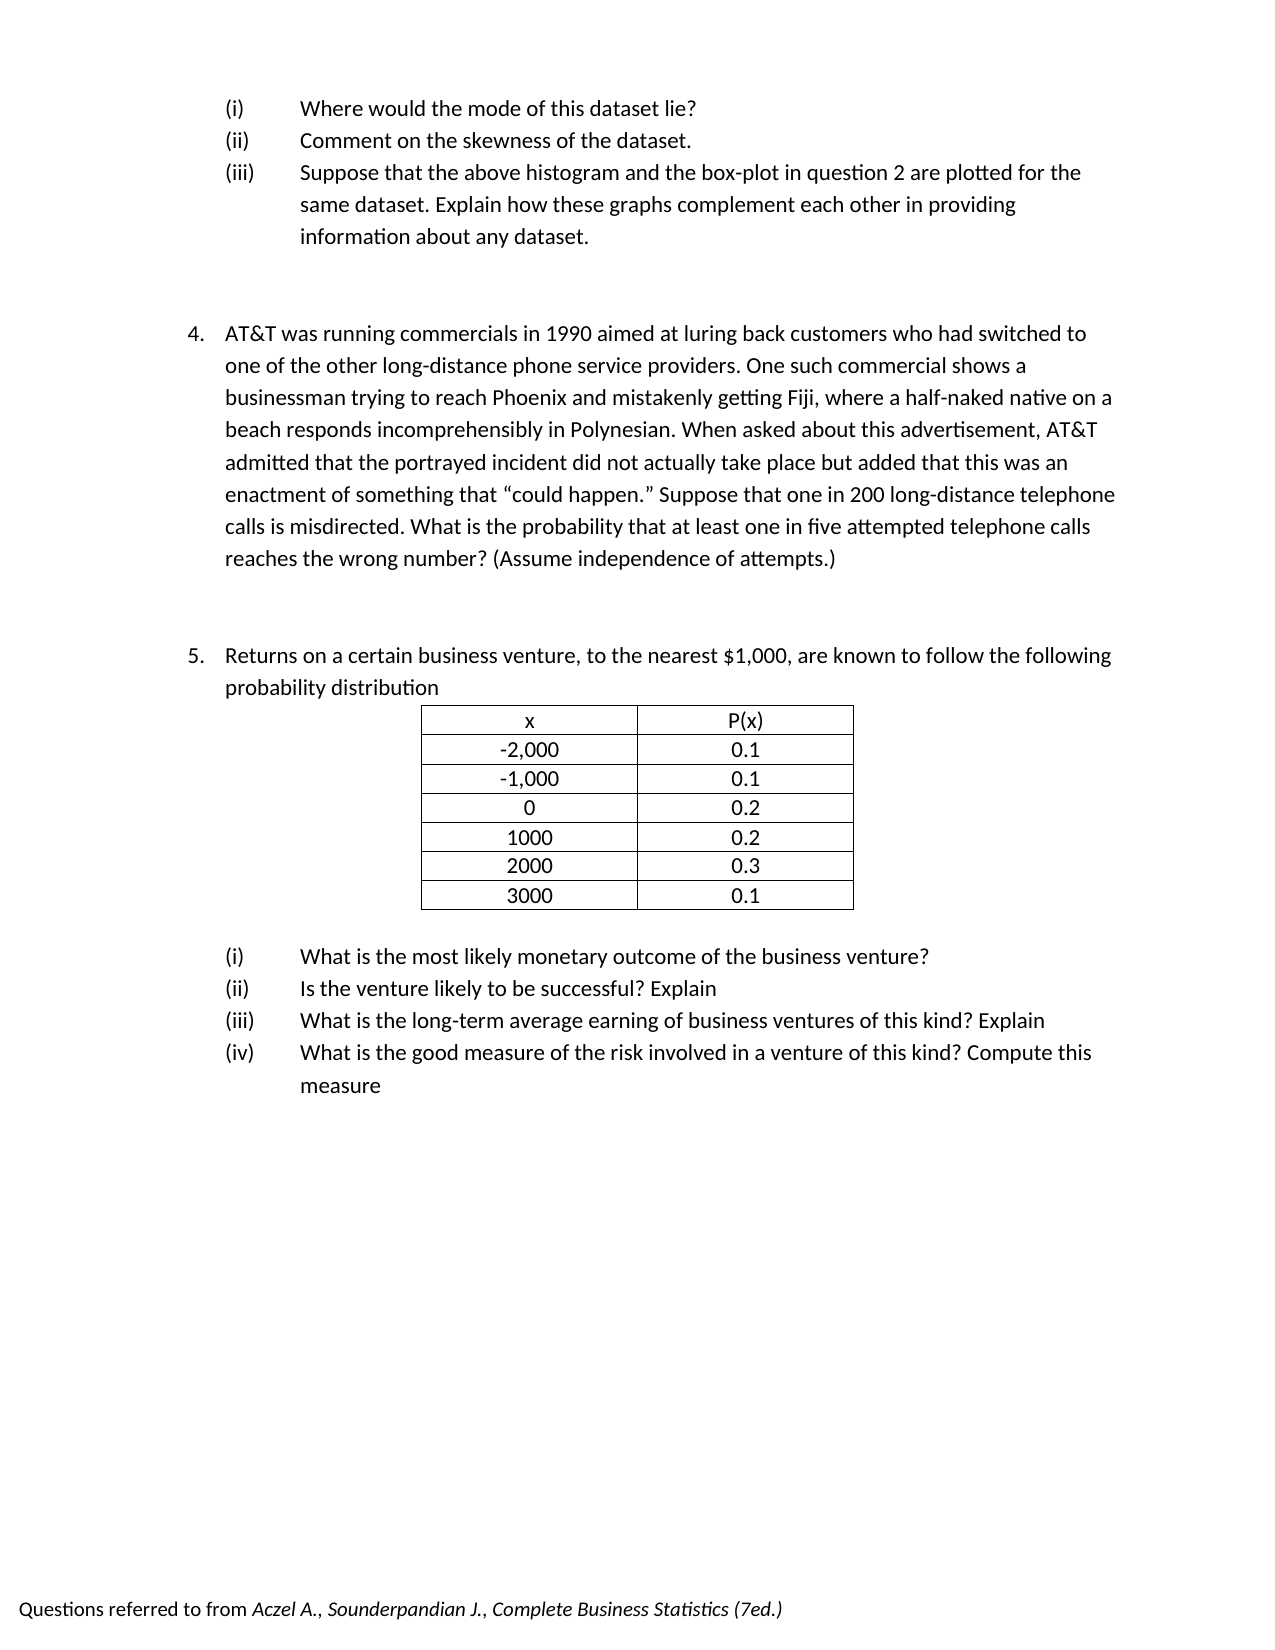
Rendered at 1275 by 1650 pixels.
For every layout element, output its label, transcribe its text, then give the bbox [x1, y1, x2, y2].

list What is the long-term average earning of business ventures of this kind? Explain [225, 1006, 1125, 1034]
table_cell 0 [422, 794, 637, 822]
table_cell 0.1 [638, 765, 853, 792]
list AT&T was running commercials in 1990 aimed at luring back customers who had switched to one of the other long-distance phone service providers. One such commercial shows a businessman trying to reach Phoenix and mistakenly getting Fiji, where a half-naked native on a beach responds incomprehensibly in Polynesian. When asked about this advertisement, AT&T admitted that the portrayed incident did not actually take place but added that this was an enactment of something that “could happen.” Suppose that one in 200 long-distance telephone calls is misdirected. What is the probability that at least one in five attempted telephone calls reaches the wrong number? (Assume independence of attempts.) [187, 319, 1125, 572]
table_header P(x) [638, 706, 853, 734]
table_cell 0.2 [638, 823, 853, 851]
list Is the venture likely to be successful? Explain [225, 974, 1125, 1002]
list What is the most likely monetary outcome of the business venture? [225, 942, 1125, 970]
list Suppose that the above histogram and the box-plot in question 2 are plotted for the same dataset. Explain how these graphs complement each other in providing information about any dataset. [225, 158, 1125, 251]
table_header x [422, 706, 637, 734]
list Returns on a certain business venture, to the nearest $1,000, are known to follow the following probability distribution [187, 641, 1125, 701]
list Comment on the skewness of the dataset. [225, 126, 1125, 154]
table_cell 1000 [422, 823, 637, 851]
list What is the good measure of the risk involved in a venture of this kind? Compute this measure [225, 1038, 1125, 1099]
table_cell 3000 [422, 881, 637, 909]
table_cell 0.1 [638, 881, 853, 909]
table_cell 0.2 [638, 794, 853, 822]
list Where would the mode of this dataset lie? [225, 94, 1125, 122]
table_cell 0.3 [638, 852, 853, 880]
table_cell 0.1 [638, 735, 853, 763]
table_cell -2,000 [422, 735, 637, 763]
table_cell -1,000 [422, 765, 637, 792]
table_cell 2000 [422, 852, 637, 880]
